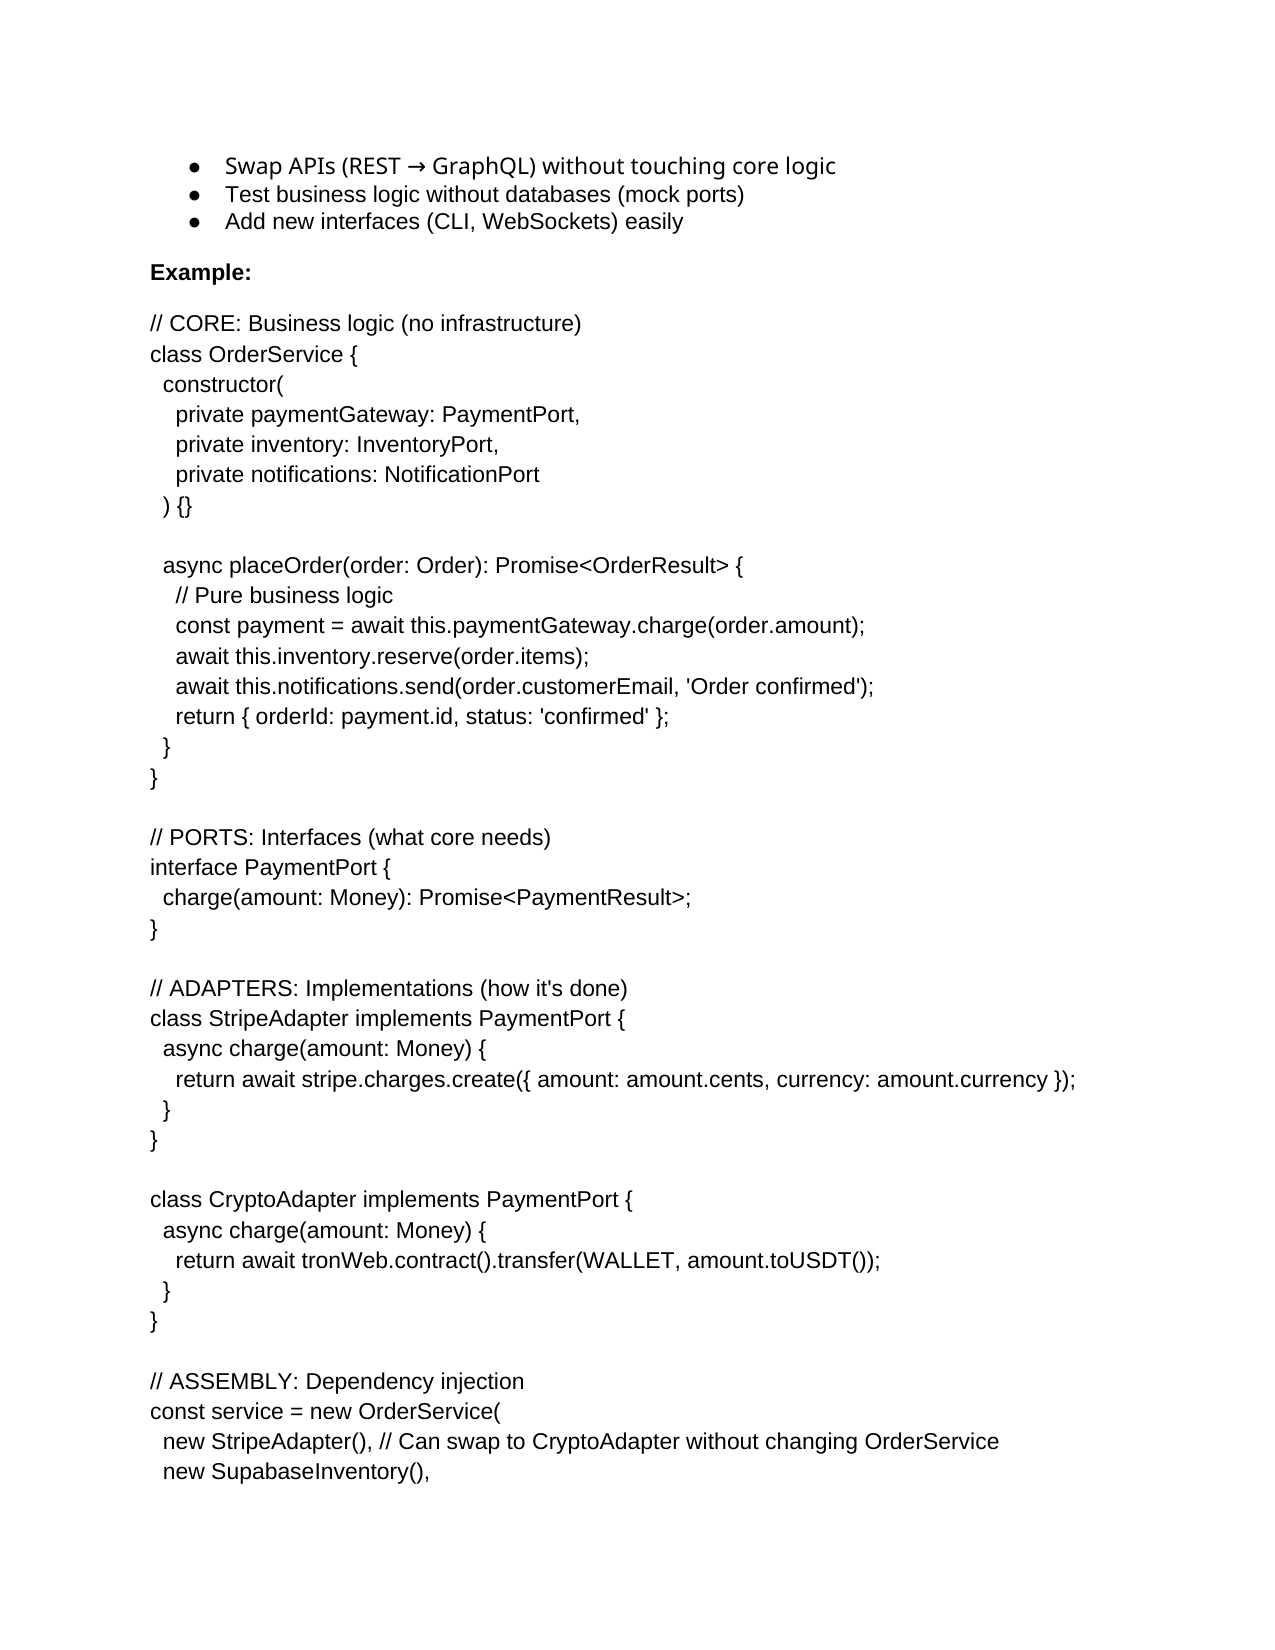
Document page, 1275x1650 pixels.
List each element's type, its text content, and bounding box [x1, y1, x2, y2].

text // ADAPTERS: Implementations (how it's done) [150, 975, 1125, 1001]
text async placeOrder(order: Order): Promise<OrderResult> { [150, 552, 1125, 578]
text // Pure business logic [150, 582, 1125, 608]
list Swap APIs (REST → GraphQL) without touching core logic [187, 150, 1125, 181]
text } [150, 914, 1125, 941]
text private inventory: InventoryPort, [150, 431, 1125, 457]
text new StripeAdapter(), // Can swap to CryptoAdapter without changing OrderService [150, 1428, 1125, 1454]
text return await stripe.charges.create({ amount: amount.cents, currency: amount.currency }); [150, 1066, 1125, 1092]
text constructor( [150, 371, 1125, 397]
text return { orderId: payment.id, status: 'confirmed' }; [150, 703, 1125, 729]
text new SupabaseInventory(), [150, 1458, 1125, 1484]
text class CryptoAdapter implements PaymentPort { [150, 1186, 1125, 1213]
text } [150, 1307, 1125, 1333]
text private paymentGateway: PaymentPort, [150, 401, 1125, 427]
text private notifications: NotificationPort [150, 461, 1125, 488]
text } [150, 763, 1125, 790]
text await this.notifications.send(order.customerEmail, 'Order confirmed'); [150, 673, 1125, 699]
text async charge(amount: Money) { [150, 1217, 1125, 1243]
text return await tronWeb.contract().transfer(WALLET, amount.toUSDT()); [150, 1247, 1125, 1273]
text charge(amount: Money): Promise<PaymentResult>; [150, 884, 1125, 911]
text // PORTS: Interfaces (what core needs) [150, 824, 1125, 850]
text class StripeAdapter implements PaymentPort { [150, 1005, 1125, 1031]
text await this.inventory.reserve(order.items); [150, 643, 1125, 669]
text } [150, 1096, 1125, 1122]
text const payment = await this.paymentGateway.charge(order.amount); [150, 612, 1125, 639]
text interface PaymentPort { [150, 854, 1125, 880]
text Example: [150, 259, 1125, 285]
text } [150, 733, 1125, 759]
text } [150, 1126, 1125, 1152]
text class OrderService { [150, 341, 1125, 367]
text ) {} [150, 492, 1125, 518]
text // CORE: Business logic (no infrastructure) [150, 310, 1125, 337]
list Test business logic without databases (mock ports) [187, 181, 1125, 208]
text } [150, 1277, 1125, 1303]
text async charge(amount: Money) { [150, 1035, 1125, 1062]
list Add new interfaces (CLI, WebSockets) easily [187, 208, 1125, 234]
text // ASSEMBLY: Dependency injection [150, 1368, 1125, 1394]
text const service = new OrderService( [150, 1398, 1125, 1424]
